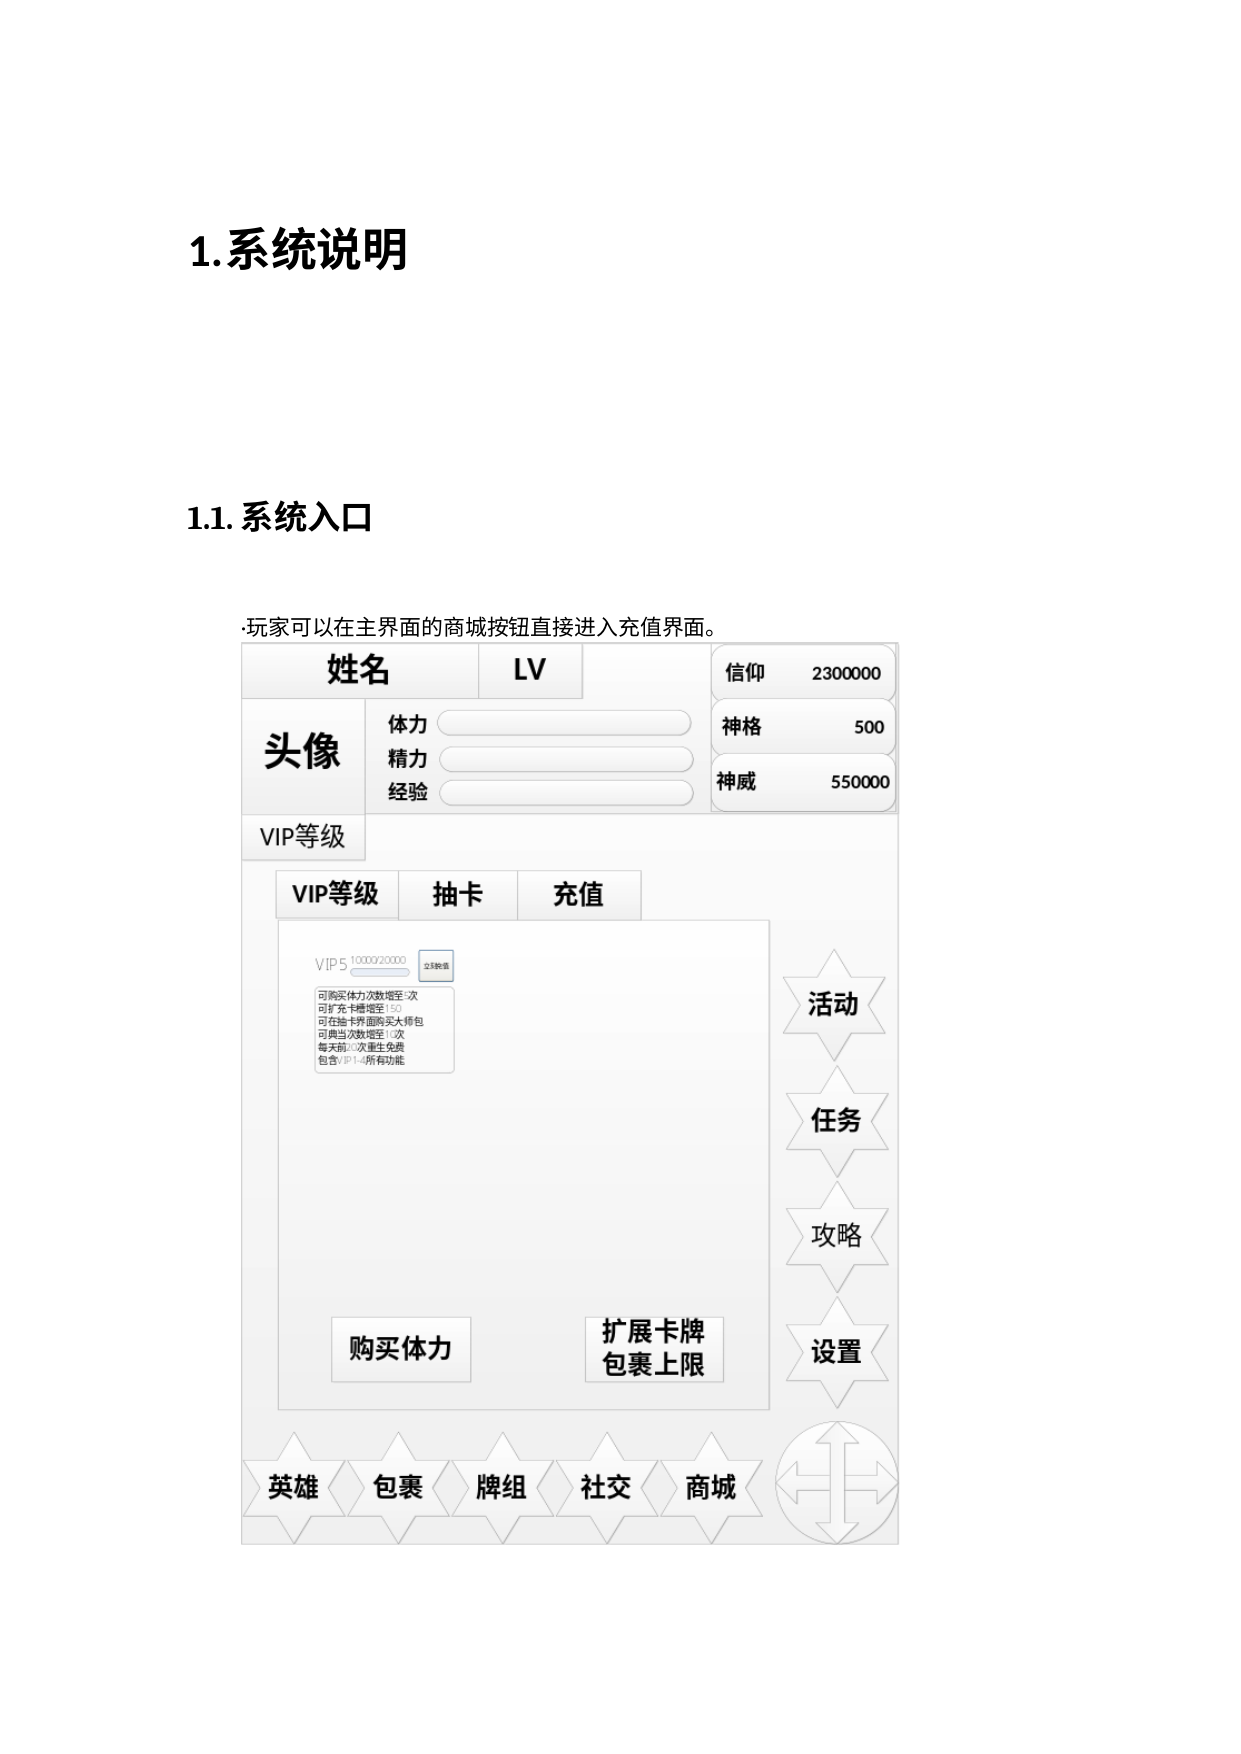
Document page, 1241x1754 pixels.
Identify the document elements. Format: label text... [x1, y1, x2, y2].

subtitle 系统入口 [187, 482, 1053, 547]
subtitle 系统说明 [187, 197, 1053, 295]
list ·玩家可以在主界面的商城按钮直接进入充值界面。 [241, 609, 1053, 642]
